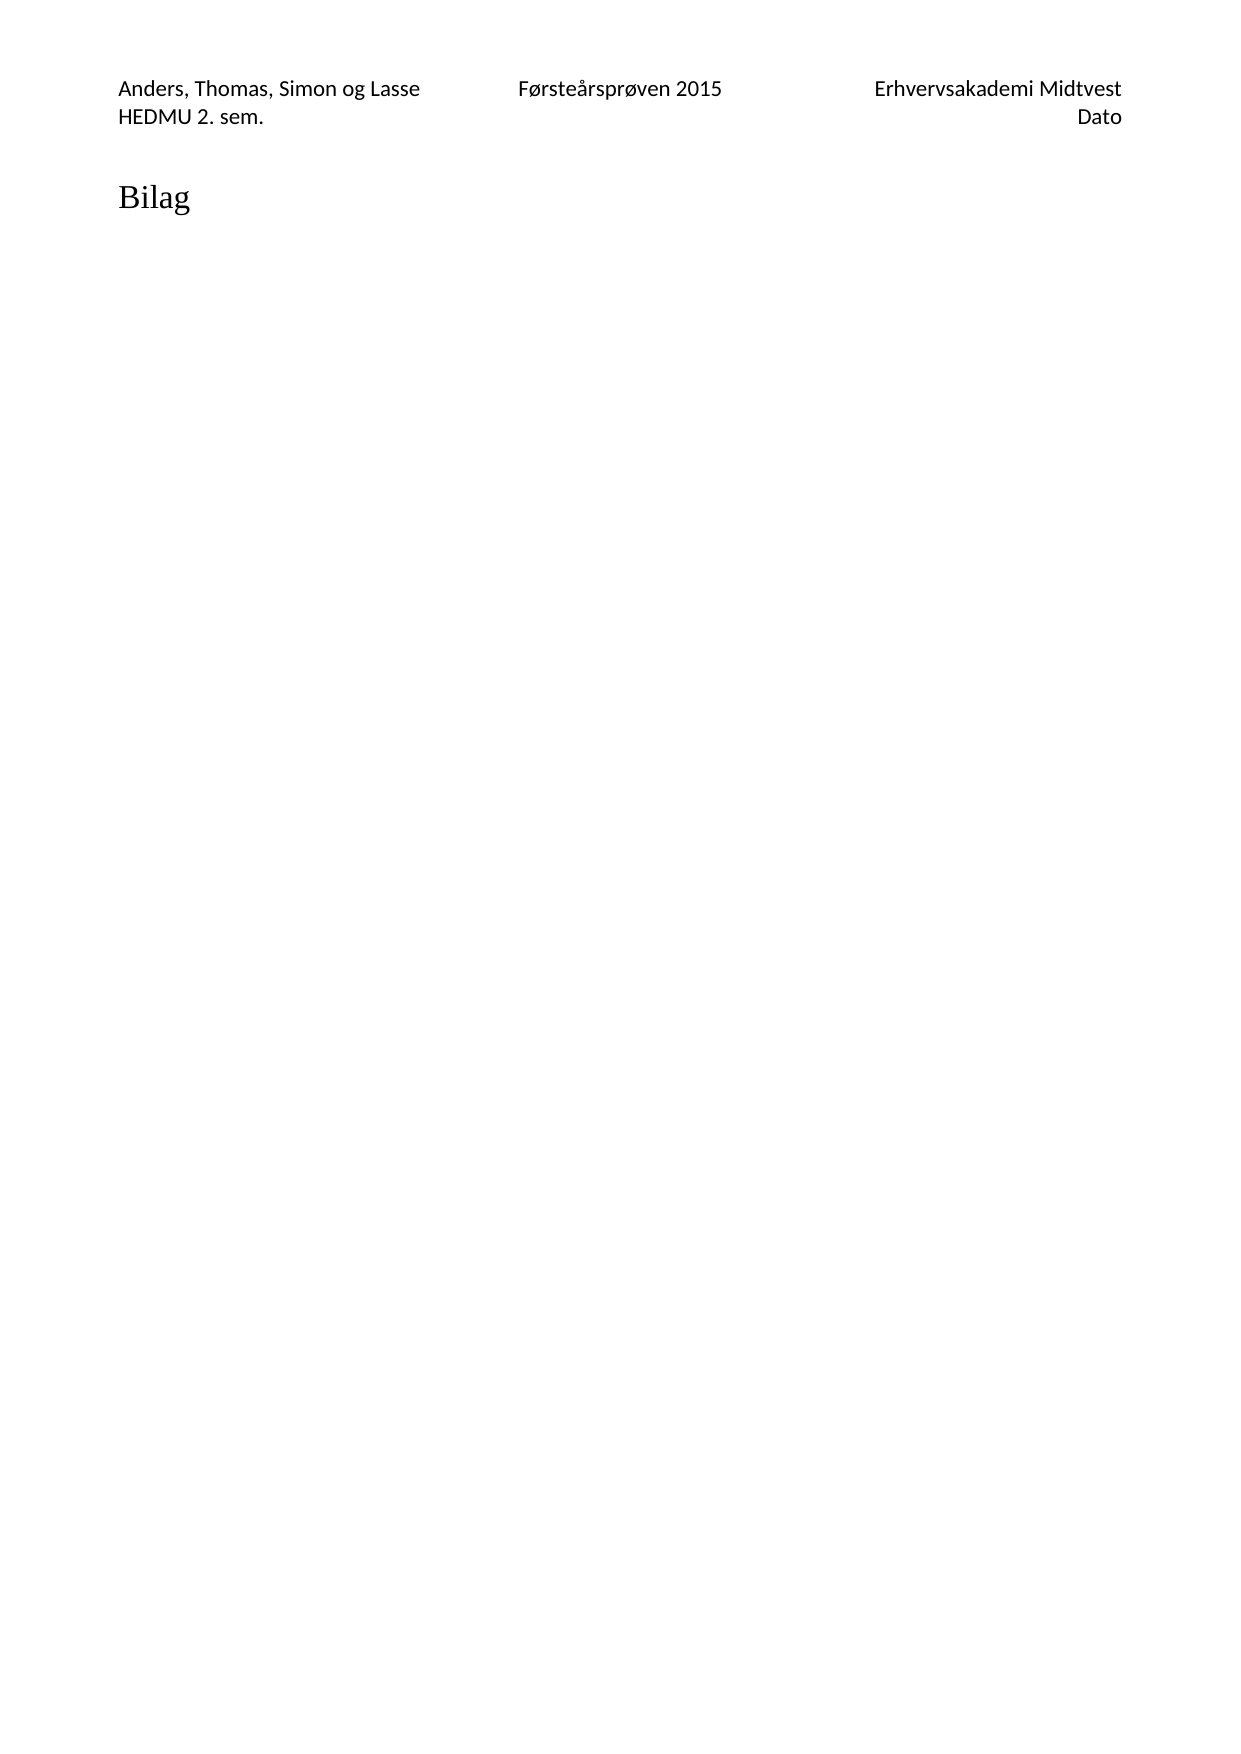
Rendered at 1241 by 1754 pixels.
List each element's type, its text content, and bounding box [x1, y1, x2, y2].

text Bilag [118, 177, 1122, 216]
